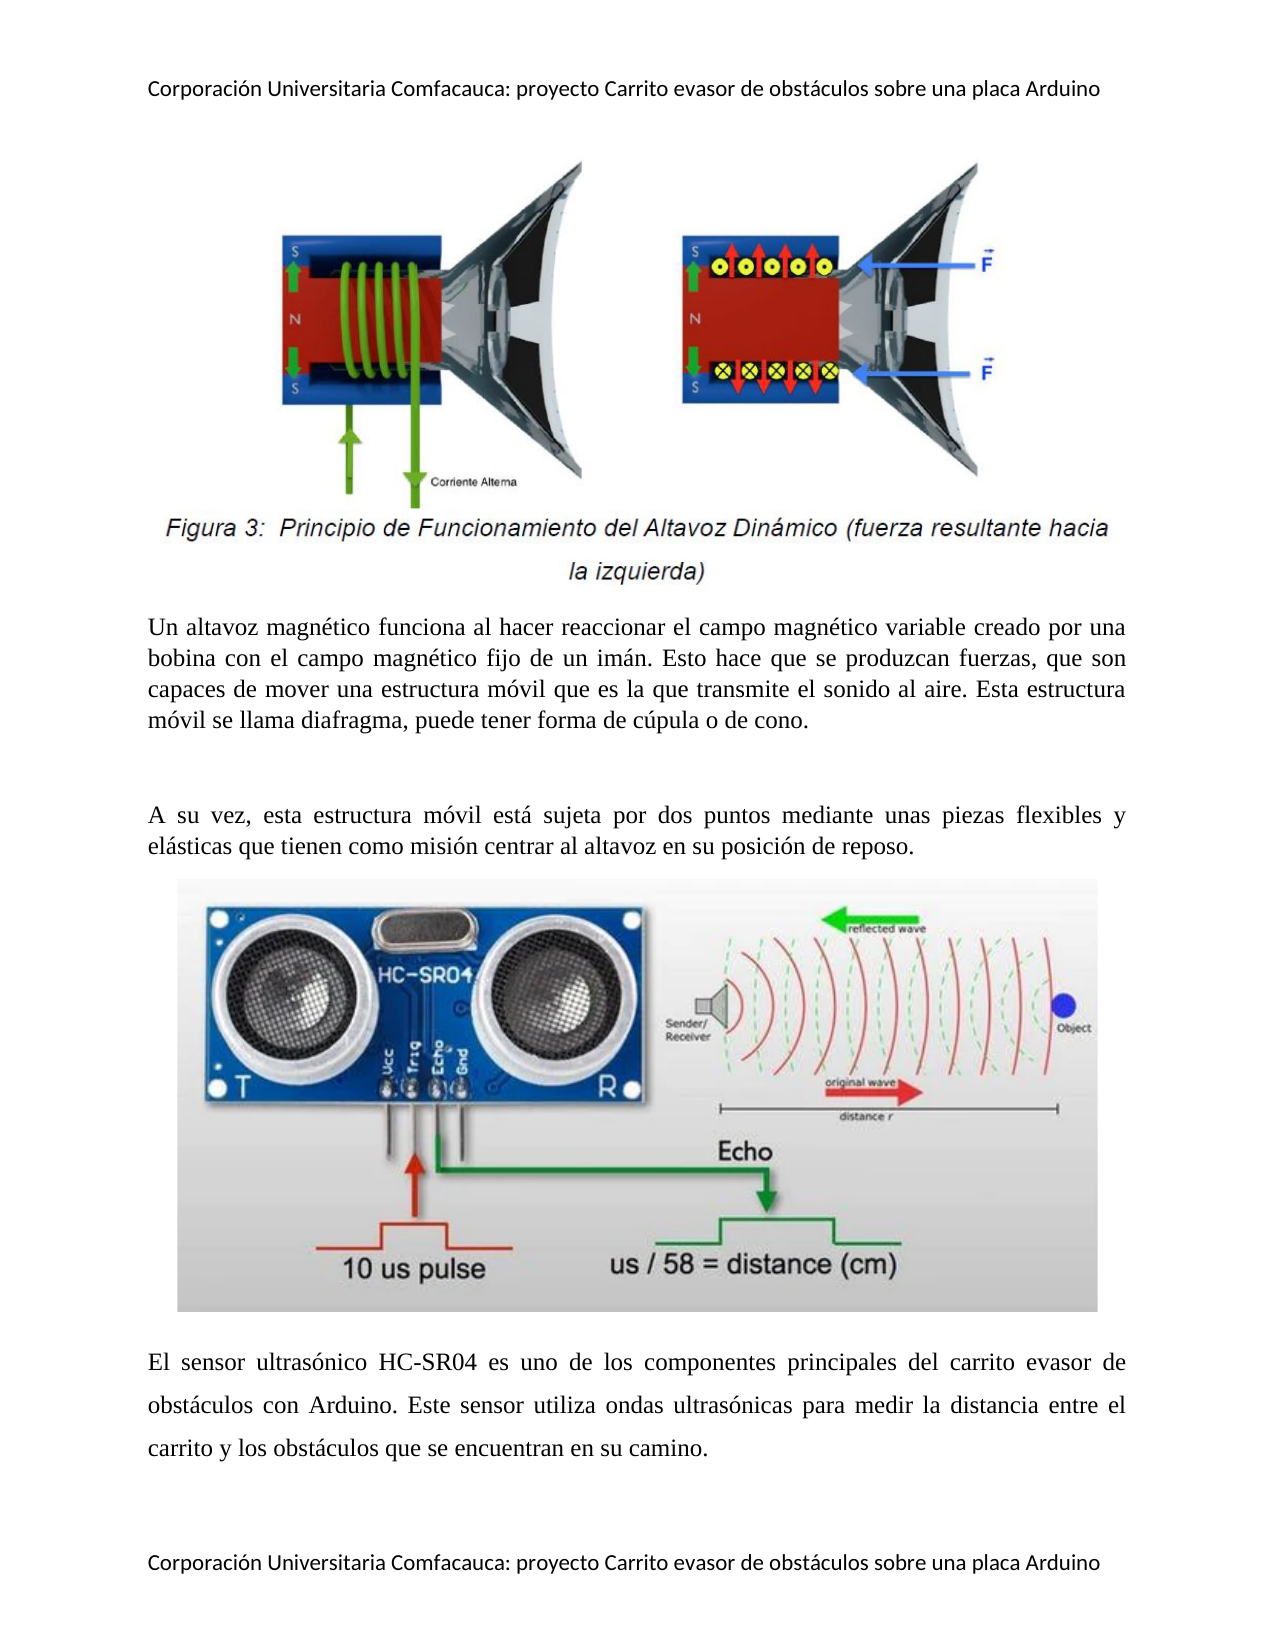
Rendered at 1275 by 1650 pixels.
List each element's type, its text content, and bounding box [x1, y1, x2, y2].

text El sensor ultrasónico HC-SR04 es uno de los componentes principales del carrito evasor de obstáculos con Arduino. Este sensor utiliza ondas ultrasónicas para medir la distancia entre el carrito y los obstáculos que se encuentran en su camino. [148, 1347, 1127, 1462]
text Un altavoz magnético funciona al hacer reaccionar el campo magnético variable creado por una bobina con el campo magnético fijo de un imán. Esto hace que se produzcan fuerzas, que son capaces de mover una estructura móvil que es la que transmite el sonido al aire. Esta estructura móvil se llama diafragma, puede tener forma de cúpula o de cono. [148, 612, 1127, 734]
picture [177, 879, 1098, 1312]
text A su vez, esta estructura móvil está sujeta por dos puntos mediante unas piezas flexibles y elásticas que tienen como misión centrar al altavoz en su posición de reposo. [148, 800, 1127, 860]
picture [147, 147, 1126, 593]
